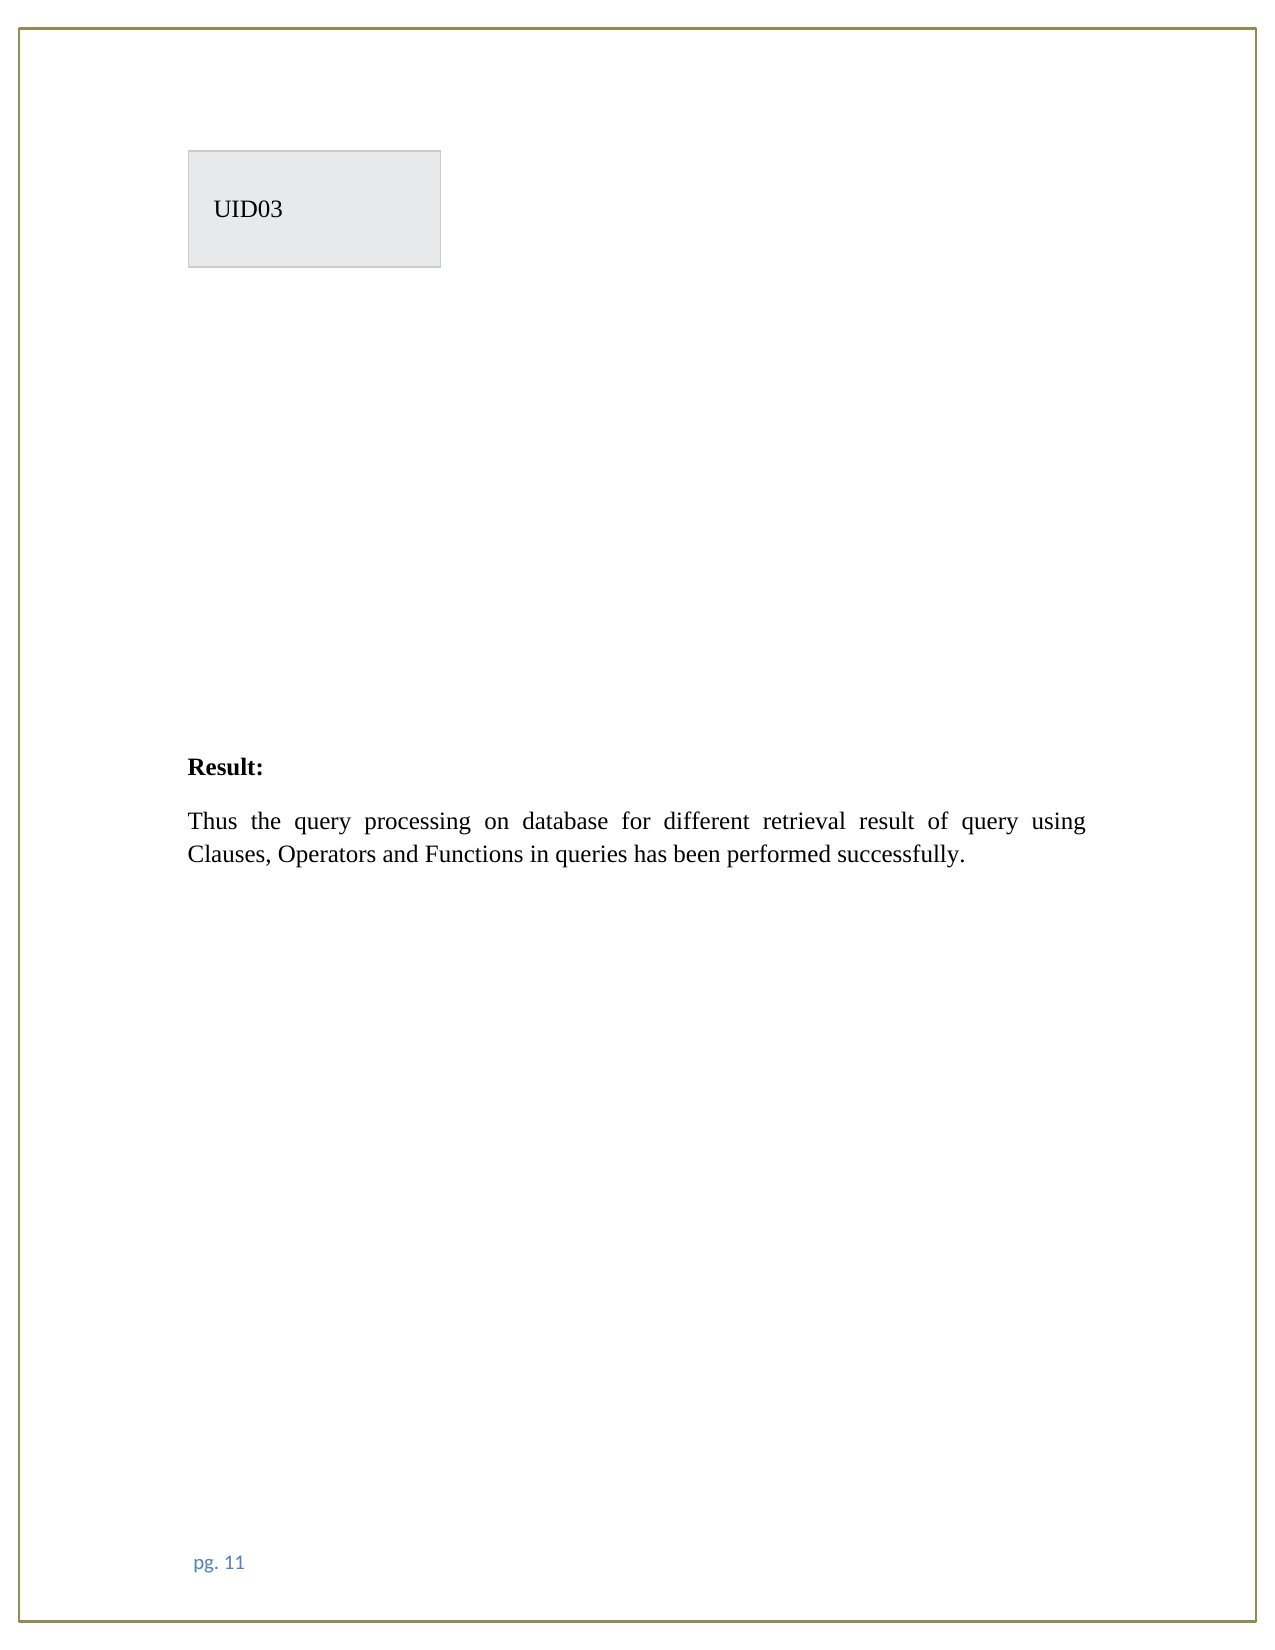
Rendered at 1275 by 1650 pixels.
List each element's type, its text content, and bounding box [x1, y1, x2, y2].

table_cell UID03 [189, 152, 440, 266]
text Thus the query processing on database for different retrieval result of query using Clauses, Operators and Functions in queries has been performed successfully. [187, 806, 1087, 868]
text Result: [187, 752, 1087, 781]
